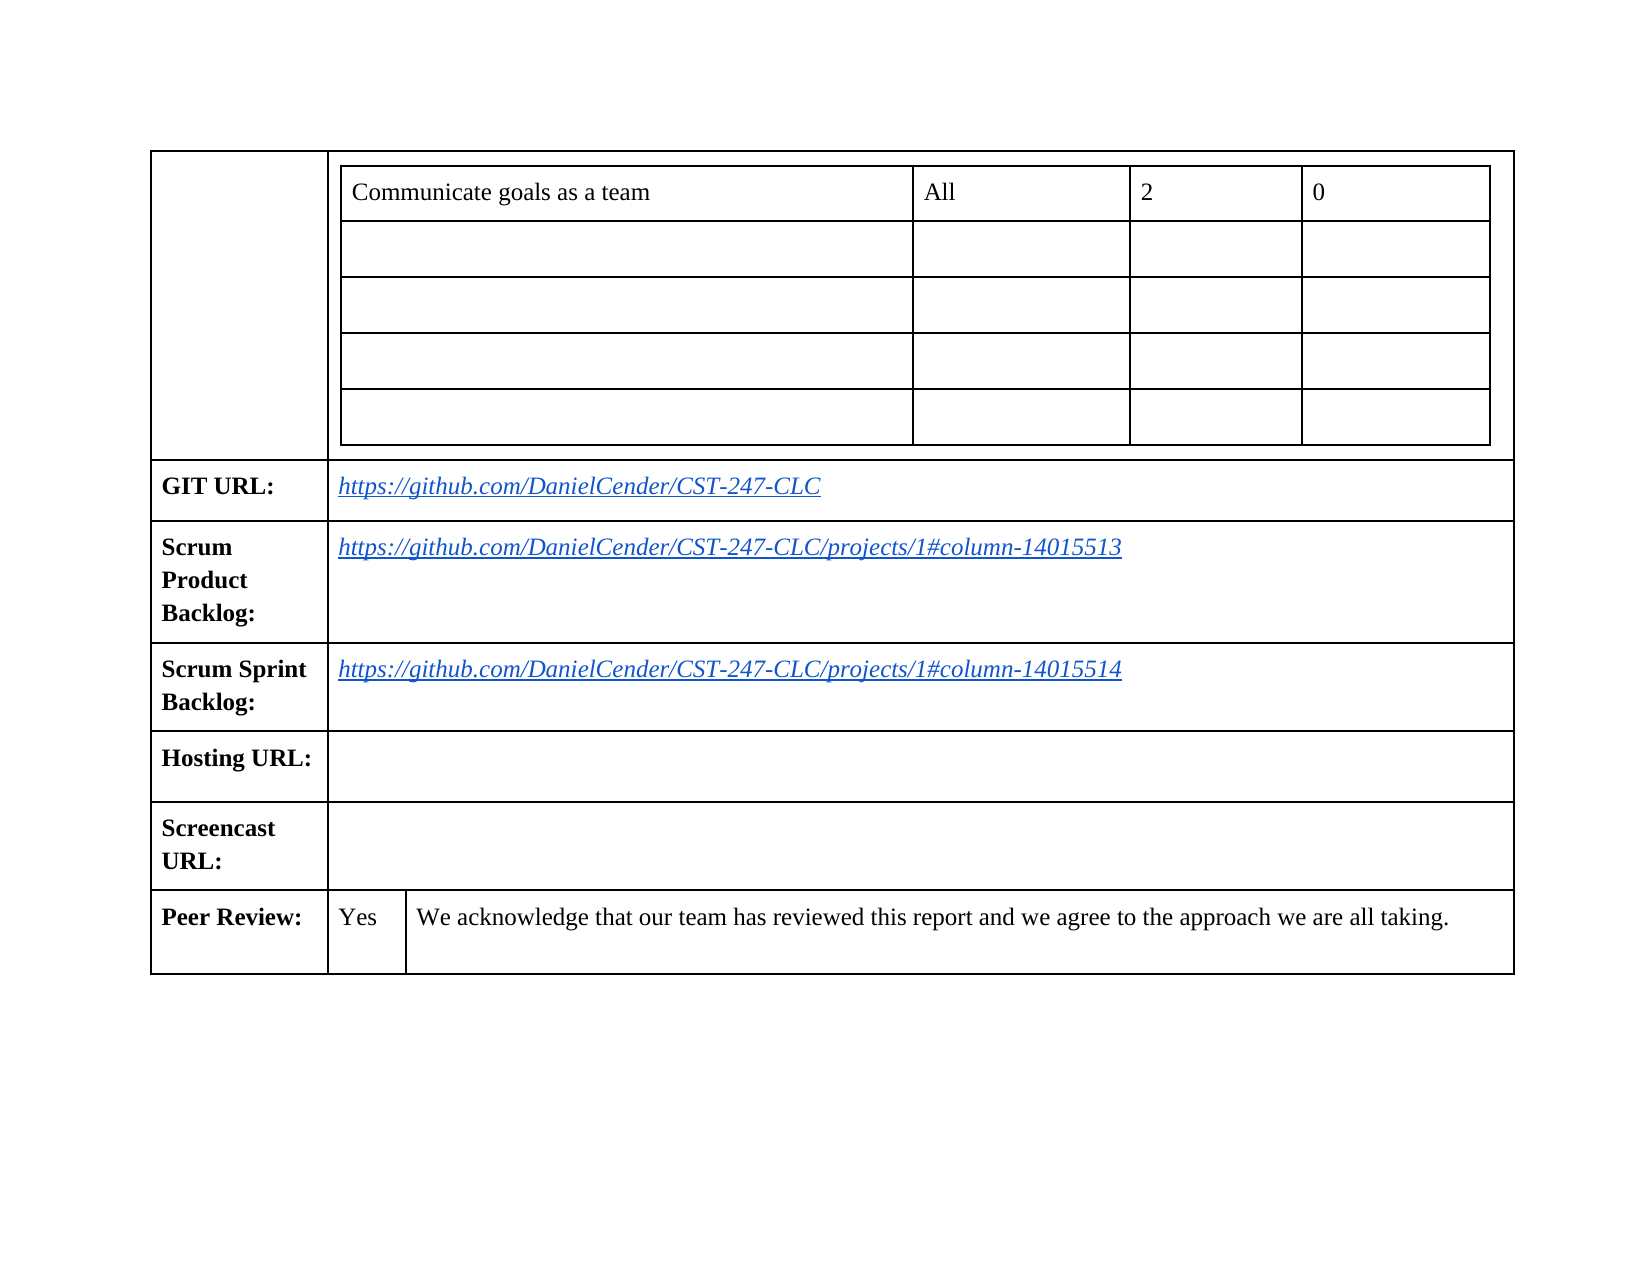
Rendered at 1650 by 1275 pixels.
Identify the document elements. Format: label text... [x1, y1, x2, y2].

table_cell [329, 152, 1513, 458]
table_cell https://github.com/DanielCender/CST-247-CLC/projects/1#column-14015513 [329, 522, 1513, 642]
table_cell https://github.com/DanielCender/CST-247-CLC/projects/1#column-14015514 [329, 644, 1513, 730]
table_cell Hosting URL: [152, 732, 327, 801]
table_cell GIT URL: [152, 461, 327, 520]
table_cell Scrum Sprint Backlog: [152, 644, 327, 730]
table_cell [152, 152, 327, 458]
table_cell https://github.com/DanielCender/CST-247-CLC [329, 461, 1513, 520]
table_cell Peer Review: [152, 891, 327, 973]
table_cell Screencast URL: [152, 803, 327, 889]
table_cell We acknowledge that our team has reviewed this report and we agree to the approach we are all taking. [407, 891, 1513, 973]
table_cell [329, 803, 1513, 889]
table_cell Scrum Product Backlog: [152, 522, 327, 642]
table_cell Yes [329, 891, 405, 973]
table_cell [329, 732, 1513, 801]
